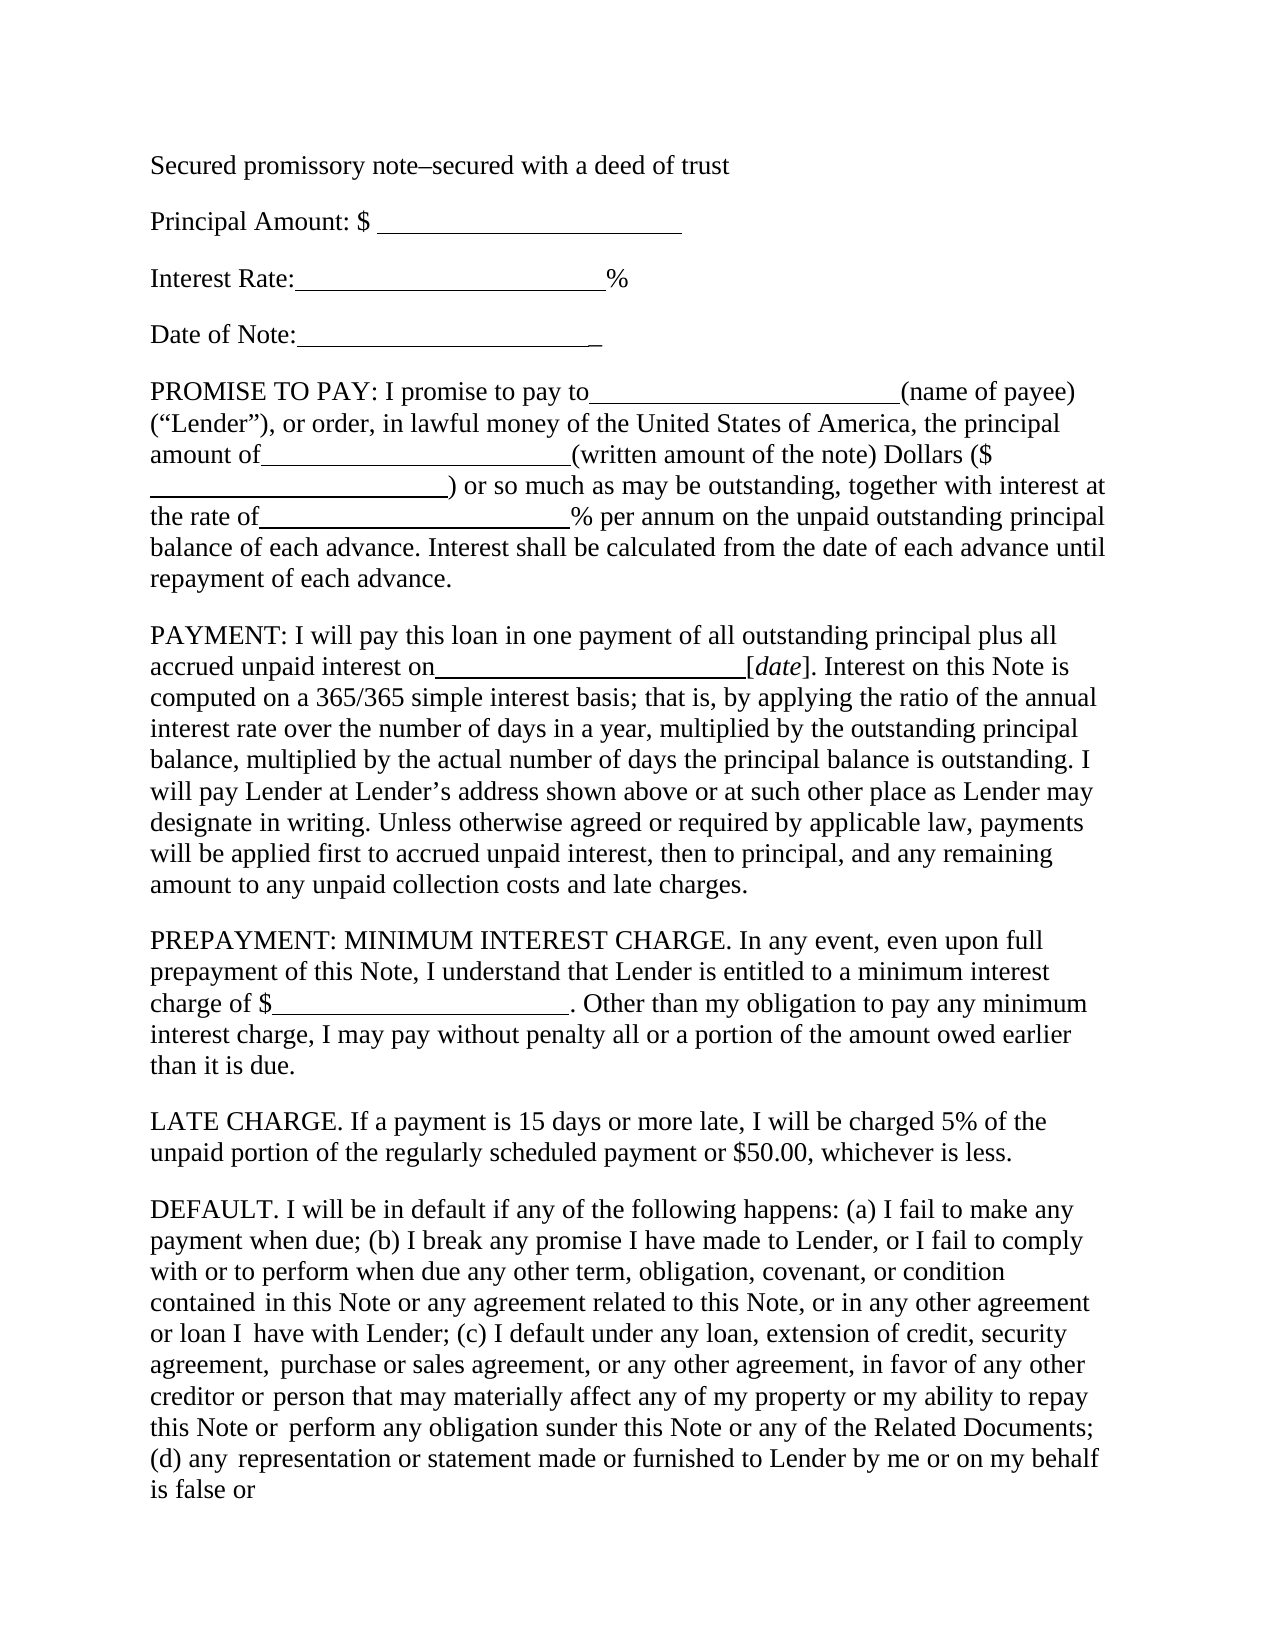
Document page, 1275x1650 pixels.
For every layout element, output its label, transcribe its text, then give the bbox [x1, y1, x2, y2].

text PROMISE TO PAY: I promise to pay to (name of payee) (“Lender”), or order, in lawful money of the United States of America, the principal amount of (written amount of the note) Dollars ($ [150, 376, 1077, 469]
text LATE CHARGE. If a payment is 15 days or more late, I will be charged 5% of the unpaid portion of the regularly scheduled payment or $50.00, whichever is less. [150, 1105, 1077, 1168]
text PAYMENT: I will pay this loan in one payment of all outstanding principal plus all accrued unpaid interest on [date]. Interest on this Note is computed on a 365/365 simple interest basis; that is, by applying the ratio of the annual interest rate over the number of days in a year, multiplied by the outstanding principal balance, multiplied by the actual number of days the principal balance is outstanding. I will pay Lender at Lender’s address shown above or at such other place as Lender may designate in writing. Unless otherwise agreed or required by applicable law, payments will be applied first to accrued unpaid interest, then to principal, and any remaining amount to any unpaid collection costs and late charges. [150, 619, 1098, 899]
text Interest Rate: % Date of Note: _ [150, 262, 629, 350]
text Secured promissory note–secured with a deed of trust Principal Amount: $ [150, 149, 732, 237]
text ) or so much as may be outstanding, together with interest at the rate of % per annum on the unpaid outstanding principal balance of each advance. Interest shall be calculated from the date of each advance until repayment of each advance. [150, 469, 1106, 594]
text DEFAULT. I will be in default if any of the following happens: (a) I fail to make any payment when due; (b) I break any promise I have made to Lender, or I fail to comply with or to perform when due any other term, obligation, covenant, or condition contained in this Note or any agreement related to this Note, or in any other agreement or loan I have with Lender; (c) I default under any loan, extension of credit, security agreement, purchase or sales agreement, or any other agreement, in favor of any other creditor or person that may materially affect any of my property or my ability to repay this Note or perform any obligation sunder this Note or any of the Related Documents; (d) any representation or statement made or furnished to Lender by me or on my behalf is false or [150, 1193, 1116, 1504]
text PREPAYMENT: MINIMUM INTEREST CHARGE. In any event, even upon full prepayment of this Note, I understand that Lender is entitled to a minimum interest charge of $ . Other than my obligation to pay any minimum interest charge, I may pay without penalty all or a portion of the amount owed earlier than it is due. [150, 924, 1088, 1080]
